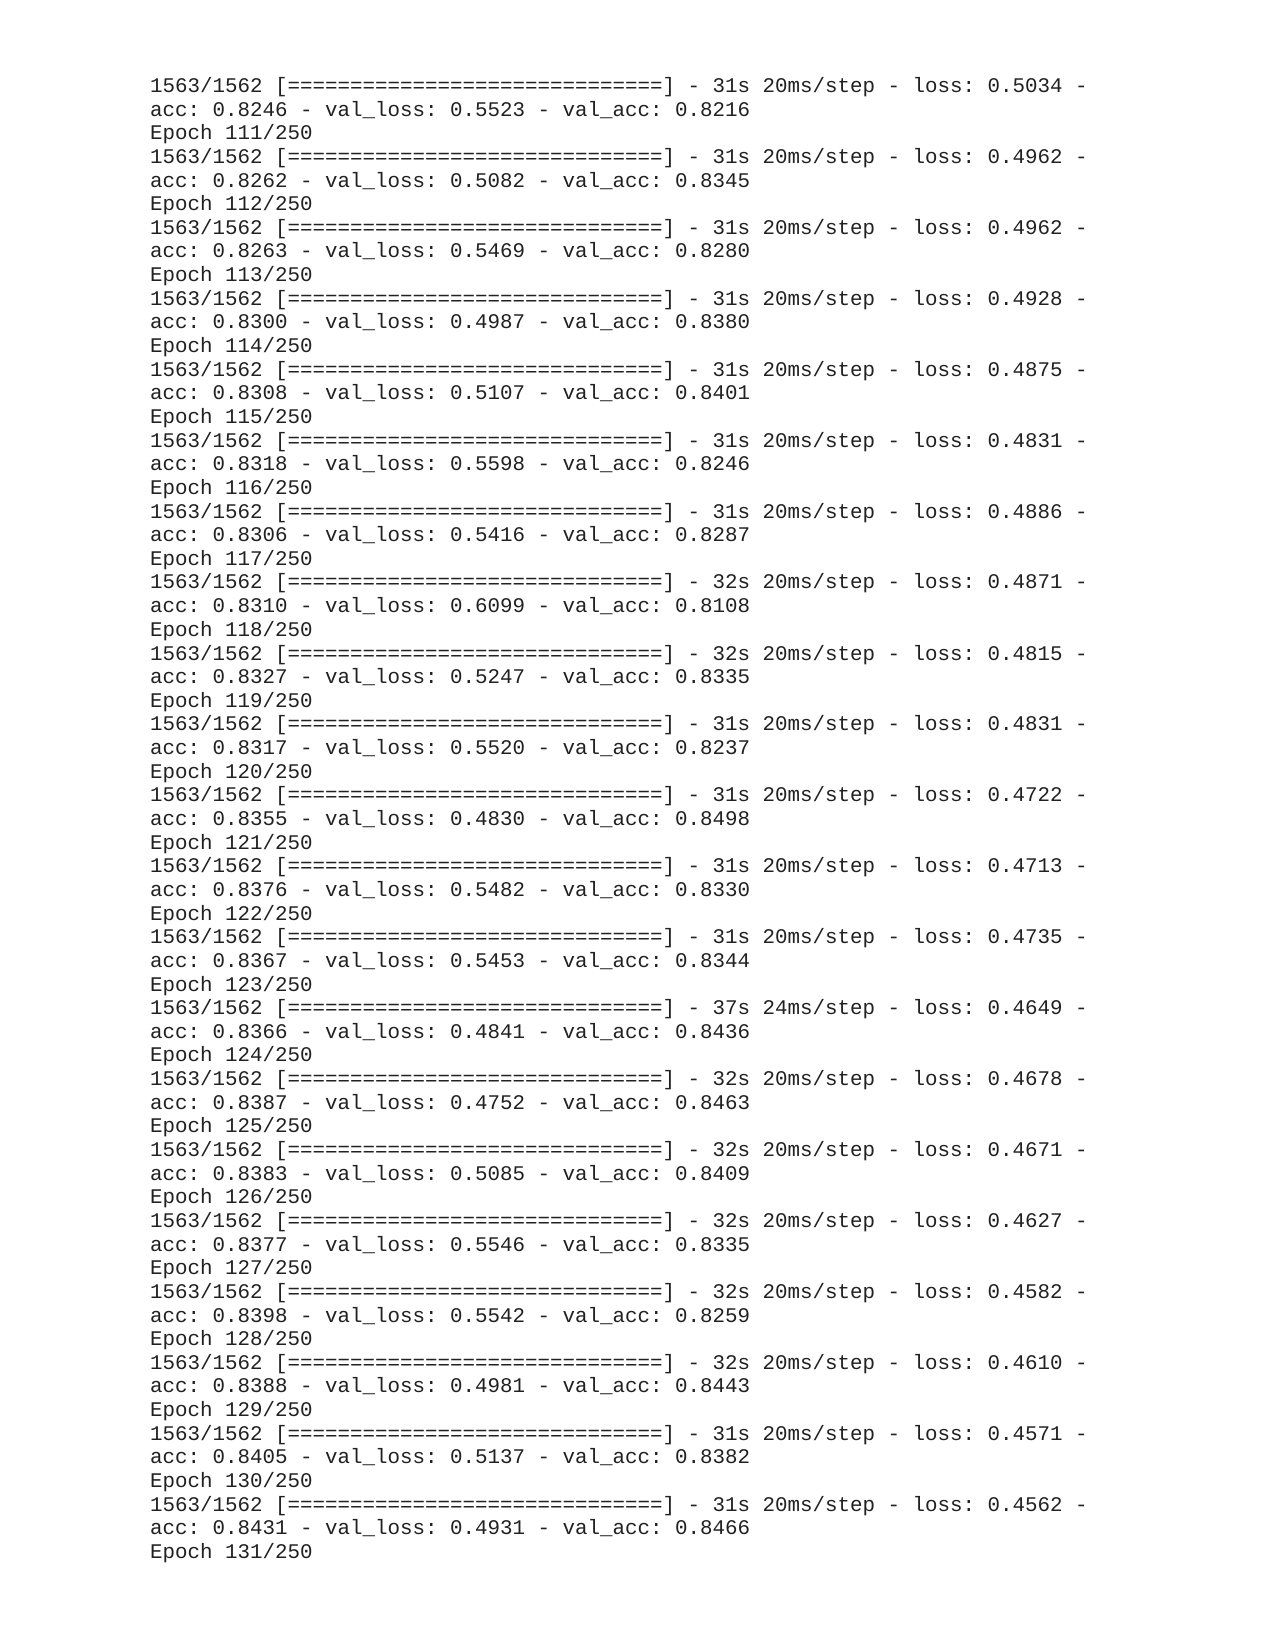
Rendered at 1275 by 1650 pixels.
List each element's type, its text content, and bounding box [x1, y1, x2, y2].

text 1563/1562 [==============================] - 31s 20ms/step - loss: 0.4722 - acc: 0.8355 - val_loss: 0.4830 - val_acc: 0.8498 [150, 784, 1125, 832]
text Epoch 129/250 [150, 1399, 1125, 1423]
text 1563/1562 [==============================] - 31s 20ms/step - loss: 0.4831 - acc: 0.8317 - val_loss: 0.5520 - val_acc: 0.8237 [150, 713, 1125, 761]
text Epoch 115/250 [150, 406, 1125, 430]
text 1563/1562 [==============================] - 32s 20ms/step - loss: 0.4871 - acc: 0.8310 - val_loss: 0.6099 - val_acc: 0.8108 [150, 572, 1125, 619]
text Epoch 122/250 [150, 903, 1125, 926]
text 1563/1562 [==============================] - 31s 20ms/step - loss: 0.4831 - acc: 0.8318 - val_loss: 0.5598 - val_acc: 0.8246 [150, 430, 1125, 477]
text Epoch 125/250 [150, 1115, 1125, 1139]
text Epoch 112/250 [150, 193, 1125, 217]
text 1563/1562 [==============================] - 31s 20ms/step - loss: 0.4571 - acc: 0.8405 - val_loss: 0.5137 - val_acc: 0.8382 [150, 1423, 1125, 1470]
text Epoch 123/250 [150, 973, 1125, 997]
text 1563/1562 [==============================] - 31s 20ms/step - loss: 0.4562 - acc: 0.8431 - val_loss: 0.4931 - val_acc: 0.8466 [150, 1494, 1125, 1541]
text 1563/1562 [==============================] - 32s 20ms/step - loss: 0.4627 - acc: 0.8377 - val_loss: 0.5546 - val_acc: 0.8335 [150, 1210, 1125, 1257]
text Epoch 120/250 [150, 761, 1125, 784]
text Epoch 130/250 [150, 1470, 1125, 1494]
text Epoch 111/250 [150, 122, 1125, 146]
text 1563/1562 [==============================] - 32s 20ms/step - loss: 0.4671 - acc: 0.8383 - val_loss: 0.5085 - val_acc: 0.8409 [150, 1139, 1125, 1186]
text Epoch 113/250 [150, 264, 1125, 288]
text 1563/1562 [==============================] - 31s 20ms/step - loss: 0.4713 - acc: 0.8376 - val_loss: 0.5482 - val_acc: 0.8330 [150, 855, 1125, 903]
text 1563/1562 [==============================] - 31s 20ms/step - loss: 0.4875 - acc: 0.8308 - val_loss: 0.5107 - val_acc: 0.8401 [150, 359, 1125, 406]
text Epoch 124/250 [150, 1044, 1125, 1068]
text 1563/1562 [==============================] - 32s 20ms/step - loss: 0.4678 - acc: 0.8387 - val_loss: 0.4752 - val_acc: 0.8463 [150, 1068, 1125, 1115]
text Epoch 121/250 [150, 832, 1125, 855]
text 1563/1562 [==============================] - 31s 20ms/step - loss: 0.4962 - acc: 0.8262 - val_loss: 0.5082 - val_acc: 0.8345 [150, 146, 1125, 193]
text Epoch 118/250 [150, 619, 1125, 642]
text 1563/1562 [==============================] - 32s 20ms/step - loss: 0.4582 - acc: 0.8398 - val_loss: 0.5542 - val_acc: 0.8259 [150, 1281, 1125, 1328]
text 1563/1562 [==============================] - 31s 20ms/step - loss: 0.4962 - acc: 0.8263 - val_loss: 0.5469 - val_acc: 0.8280 [150, 217, 1125, 264]
text Epoch 131/250 [150, 1541, 1125, 1565]
text Epoch 119/250 [150, 690, 1125, 713]
text 1563/1562 [==============================] - 32s 20ms/step - loss: 0.4815 - acc: 0.8327 - val_loss: 0.5247 - val_acc: 0.8335 [150, 642, 1125, 690]
text Epoch 117/250 [150, 548, 1125, 572]
text 1563/1562 [==============================] - 31s 20ms/step - loss: 0.4928 - acc: 0.8300 - val_loss: 0.4987 - val_acc: 0.8380 [150, 288, 1125, 335]
text Epoch 114/250 [150, 335, 1125, 359]
text Epoch 116/250 [150, 477, 1125, 501]
text 1563/1562 [==============================] - 31s 20ms/step - loss: 0.5034 - acc: 0.8246 - val_loss: 0.5523 - val_acc: 0.8216 [150, 75, 1125, 122]
text Epoch 127/250 [150, 1257, 1125, 1281]
text 1563/1562 [==============================] - 37s 24ms/step - loss: 0.4649 - acc: 0.8366 - val_loss: 0.4841 - val_acc: 0.8436 [150, 997, 1125, 1044]
text 1563/1562 [==============================] - 31s 20ms/step - loss: 0.4886 - acc: 0.8306 - val_loss: 0.5416 - val_acc: 0.8287 [150, 501, 1125, 548]
text 1563/1562 [==============================] - 31s 20ms/step - loss: 0.4735 - acc: 0.8367 - val_loss: 0.5453 - val_acc: 0.8344 [150, 926, 1125, 973]
text Epoch 128/250 [150, 1328, 1125, 1352]
text Epoch 126/250 [150, 1186, 1125, 1210]
text 1563/1562 [==============================] - 32s 20ms/step - loss: 0.4610 - acc: 0.8388 - val_loss: 0.4981 - val_acc: 0.8443 [150, 1352, 1125, 1399]
